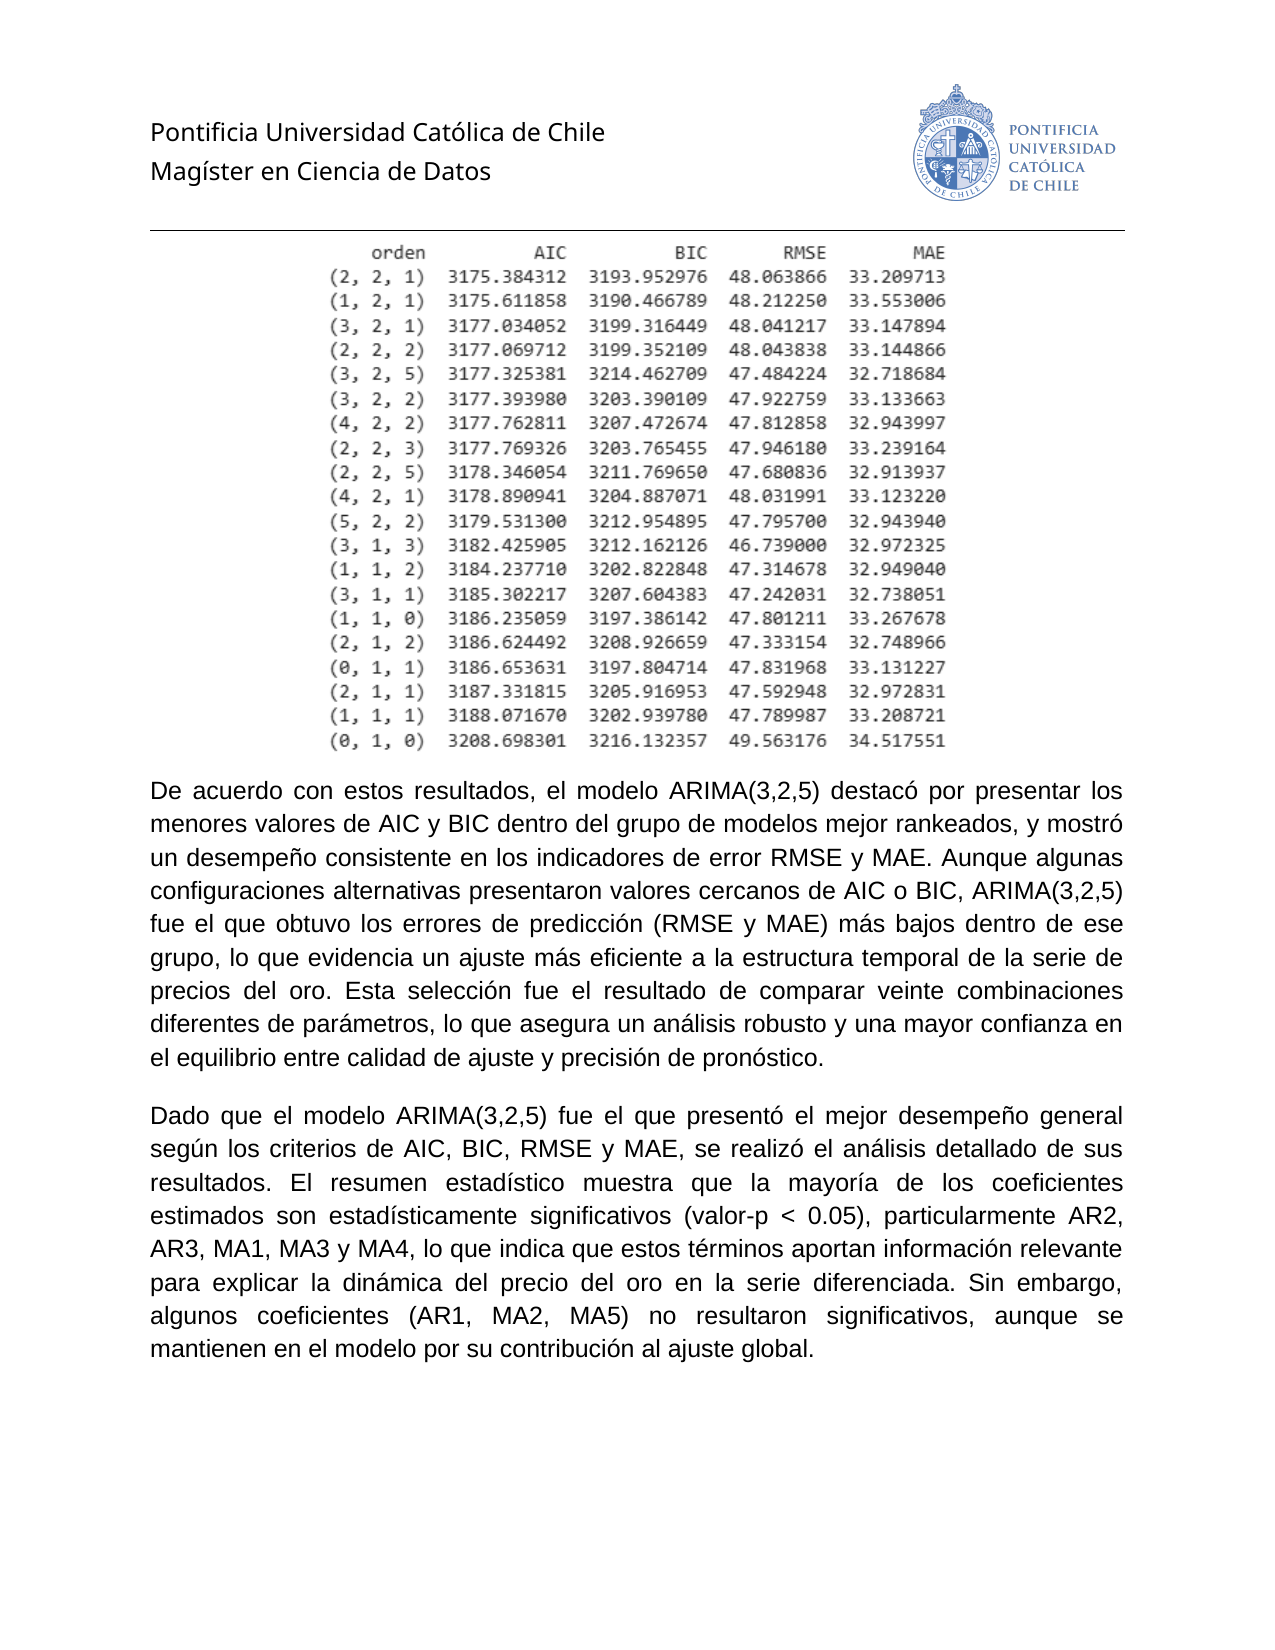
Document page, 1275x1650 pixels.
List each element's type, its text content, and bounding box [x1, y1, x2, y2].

text De acuerdo con estos resultados, el modelo ARIMA(3,2,5) destacó por presentar los menores valores de AIC y BIC dentro del grupo de modelos mejor rankeados, y mostró un desempeño consistente en los indicadores de error RMSE y MAE. Aunque algunas configuraciones alternativas presentaron valores cercanos de AIC o BIC, ARIMA(3,2,5) fue el que obtuvo los errores de predicción (RMSE y MAE) más bajos dentro de ese grupo, lo que evidencia un ajuste más eficiente a la estructura temporal de la serie de precios del oro. Esta selección fue el resultado de comparar veinte combinaciones diferentes de parámetros, lo que asegura un análisis robusto y una mayor confianza en el equilibrio entre calidad de ajuste y precisión de pronóstico. [150, 776, 1125, 1071]
text Dado que el modelo ARIMA(3,2,5) fue el que presentó el mejor desempeño general según los criterios de AIC, BIC, RMSE y MAE, se realizó el análisis detallado de sus resultados. El resumen estadístico muestra que la mayoría de los coeficientes estimados son estadísticamente significativos (valor-p < 0.05), particularmente AR2, AR3, MA1, MA3 y MA4, lo que indica que estos términos aportan información relevante para explicar la dinámica del precio del oro en la serie diferenciada. Sin embargo, algunos coeficientes (AR1, MA2, MA5) no resultaron significativos, aunque se mantienen en el modelo por su contribución al ajuste global. [150, 1101, 1125, 1363]
